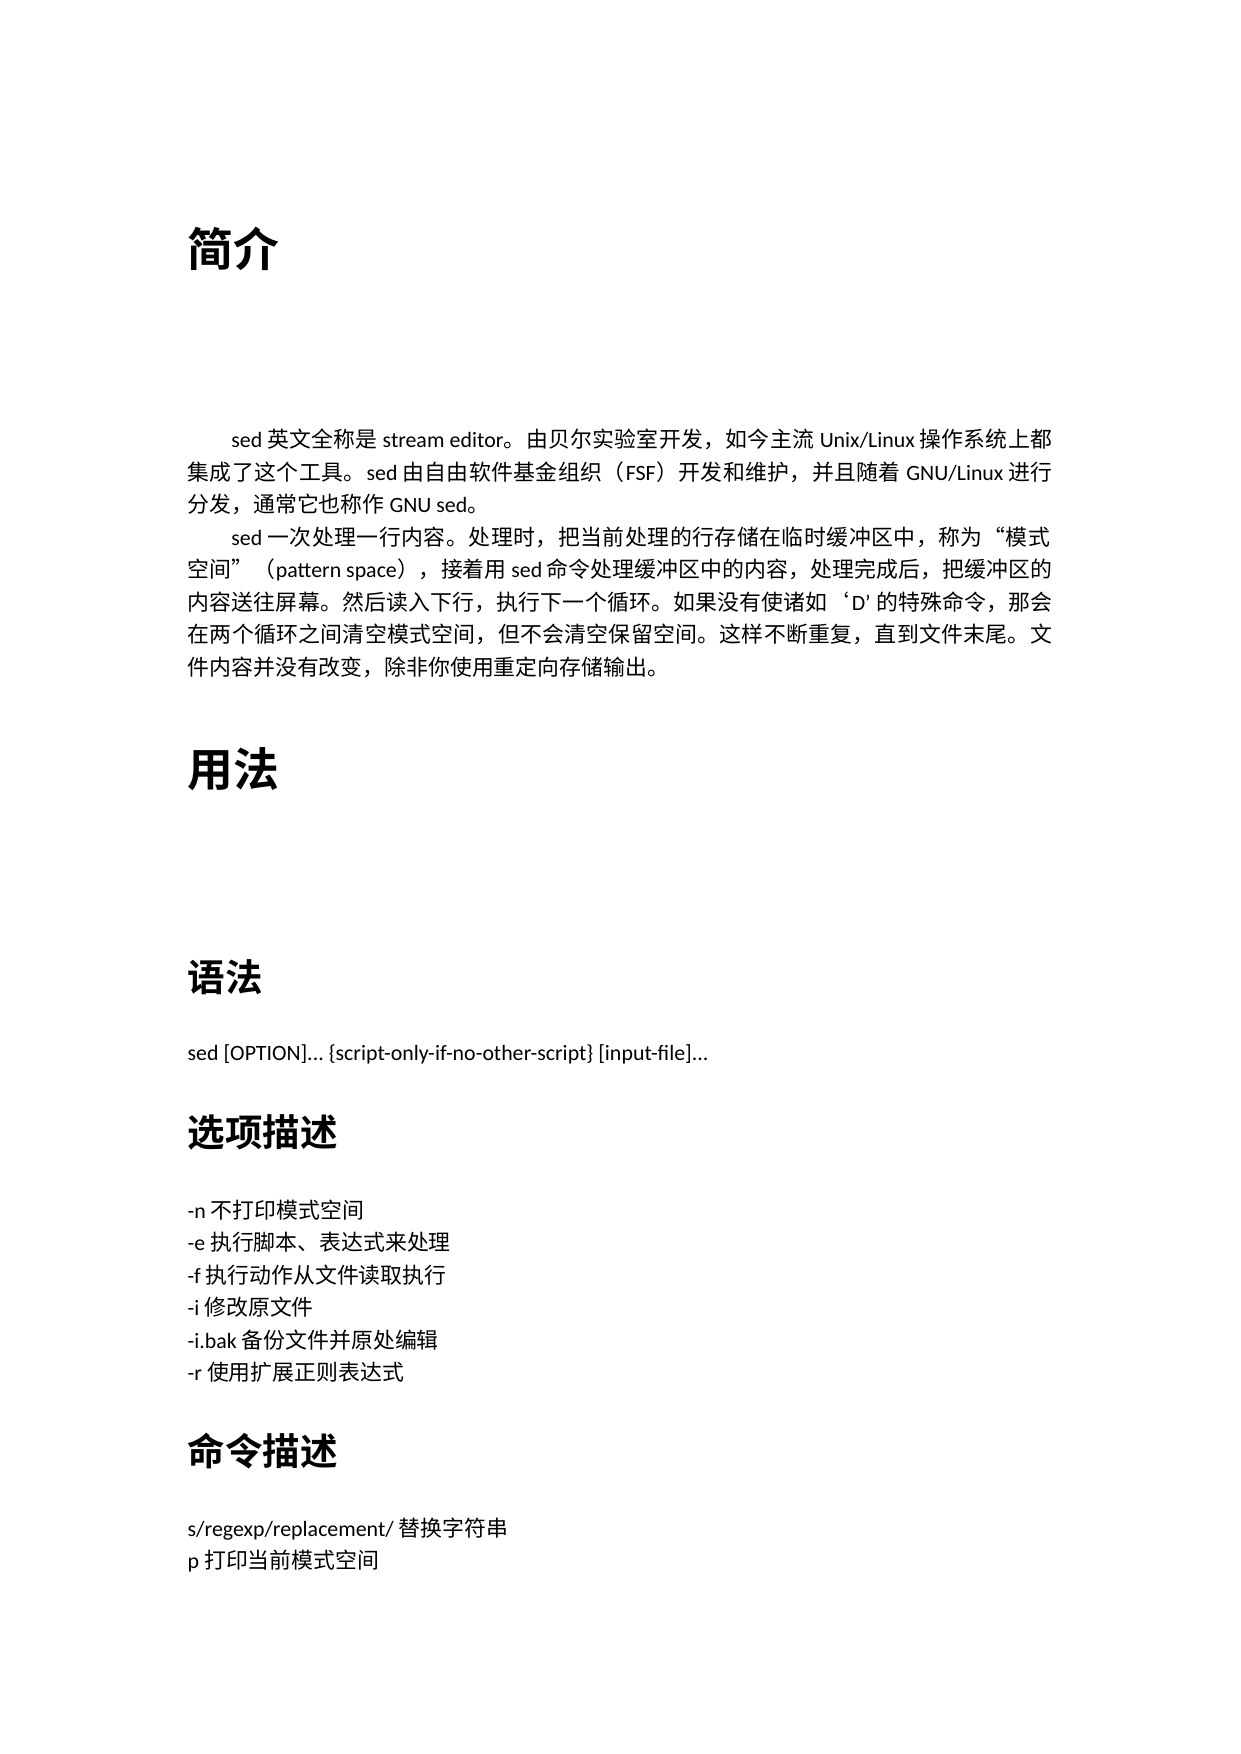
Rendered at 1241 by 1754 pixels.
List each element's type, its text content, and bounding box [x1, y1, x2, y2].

subtitle 命令描述 [187, 1416, 1053, 1481]
subtitle 用法 [187, 717, 1053, 815]
text -r 使用扩展正则表达式 [187, 1355, 1053, 1387]
text -e 执行脚本、表达式来处理 [187, 1225, 1053, 1257]
text sed一次处理一行内容。处理时，把当前处理的行存储在临时缓冲区中，称为“模式空间”（pattern space），接着用sed命令处理缓冲区中的内容，处理完成后，把缓冲区的内容送往屏幕。然后读入下行，执行下一个循环。如果没有使诸如‘D’ 的特殊命令，那会在两个循环之间清空模式空间，但不会清空保留空间。这样不断重复，直到文件末尾。文件内容并没有改变，除非你使用重定向存储输出。 [187, 519, 1053, 682]
text -i 修改原文件 [187, 1290, 1053, 1322]
text p 打印当前模式空间 [187, 1543, 1053, 1576]
text -n 不打印模式空间 [187, 1192, 1053, 1225]
text s/regexp/replacement/ 替换字符串 [187, 1511, 1053, 1543]
text sed英文全称是stream editor。由贝尔实验室开发，如今主流Unix/Linux操作系统上都集成了这个工具。sed由自由软件基金组织（FSF）开发和维护，并且随着GNU/Linux进行分发，通常它也称作 GNU sed。 [187, 422, 1053, 519]
text -f 执行动作从文件读取执行 [187, 1257, 1053, 1290]
text -i.bak 备份文件并原处编辑 [187, 1322, 1053, 1355]
subtitle 简介 [187, 197, 1053, 295]
subtitle 选项描述 [187, 1098, 1053, 1163]
text sed [OPTION]... {script-only-if-no-other-script} [input-file]... [187, 1036, 1053, 1069]
subtitle 语法 [187, 942, 1053, 1007]
